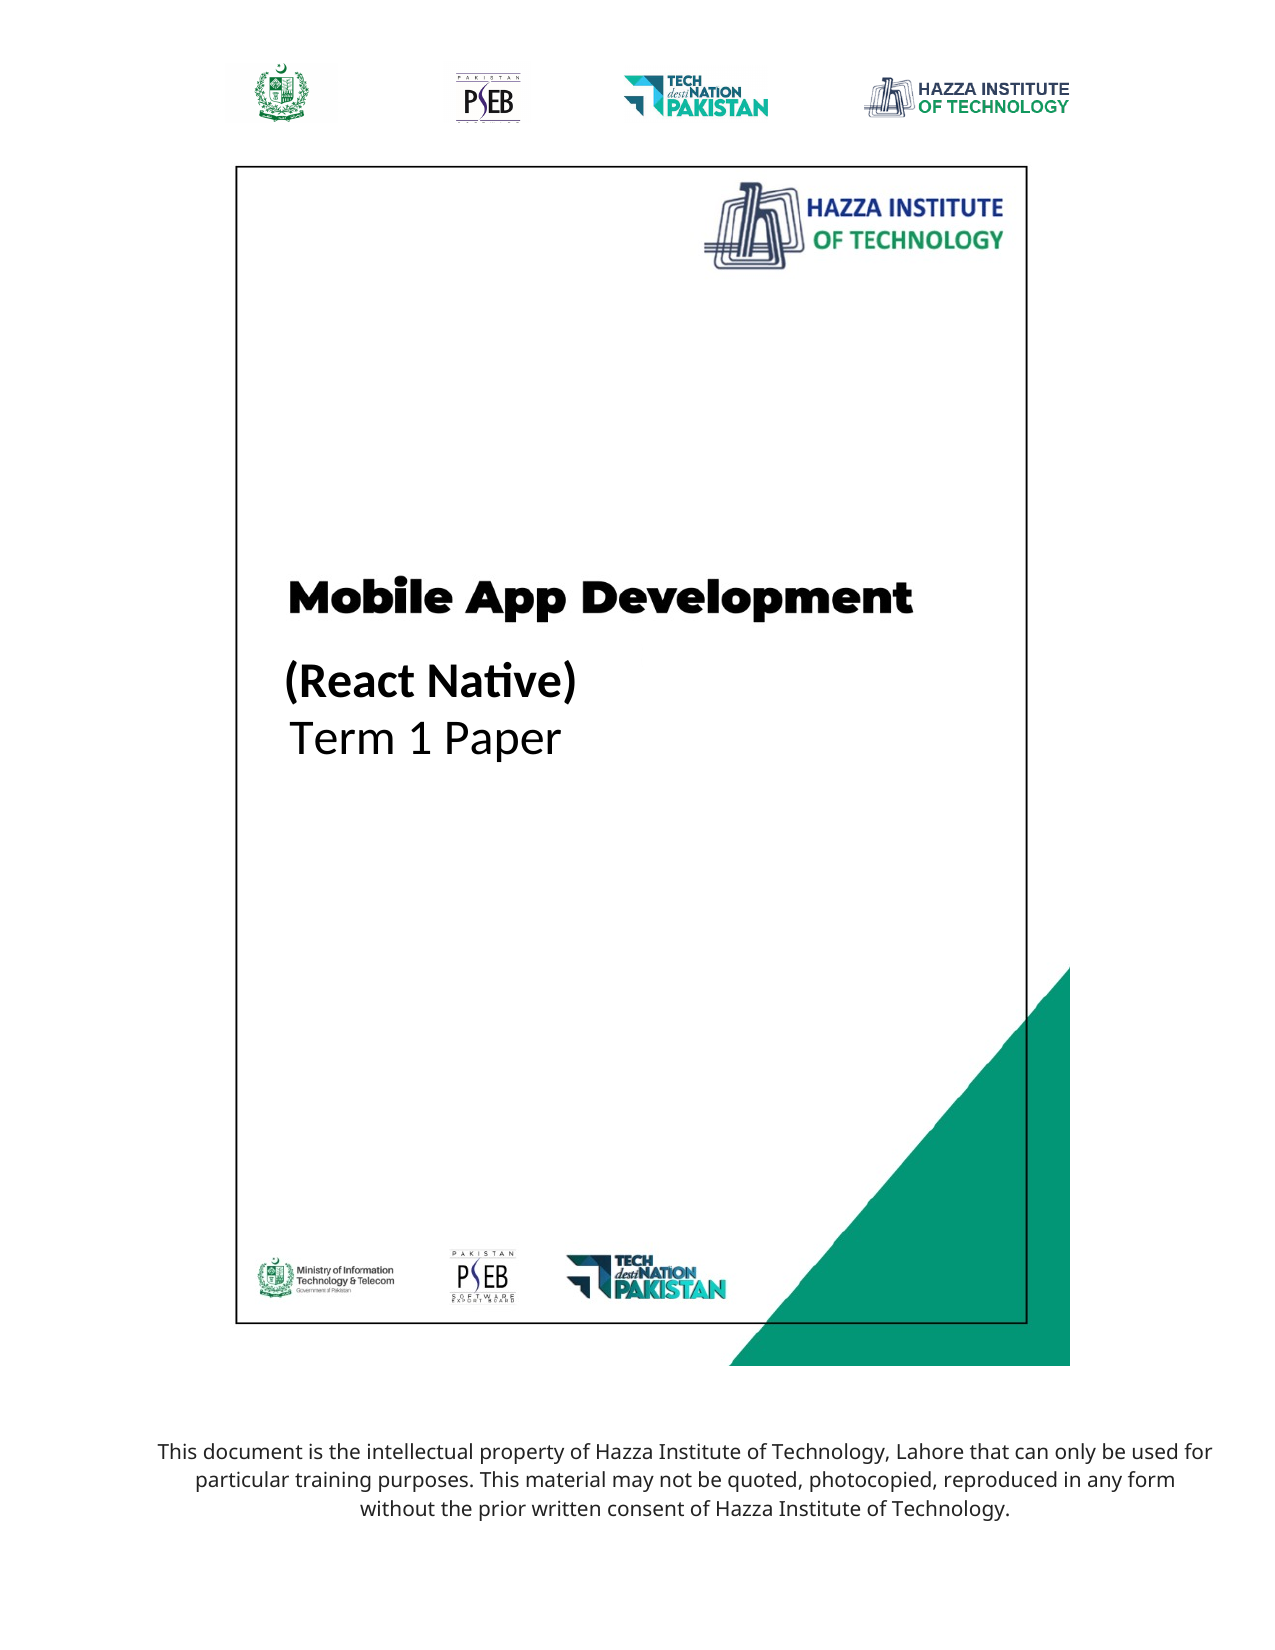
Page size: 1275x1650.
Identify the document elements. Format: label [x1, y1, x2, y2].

picture [860, 75, 1072, 120]
picture [192, 61, 1070, 1366]
